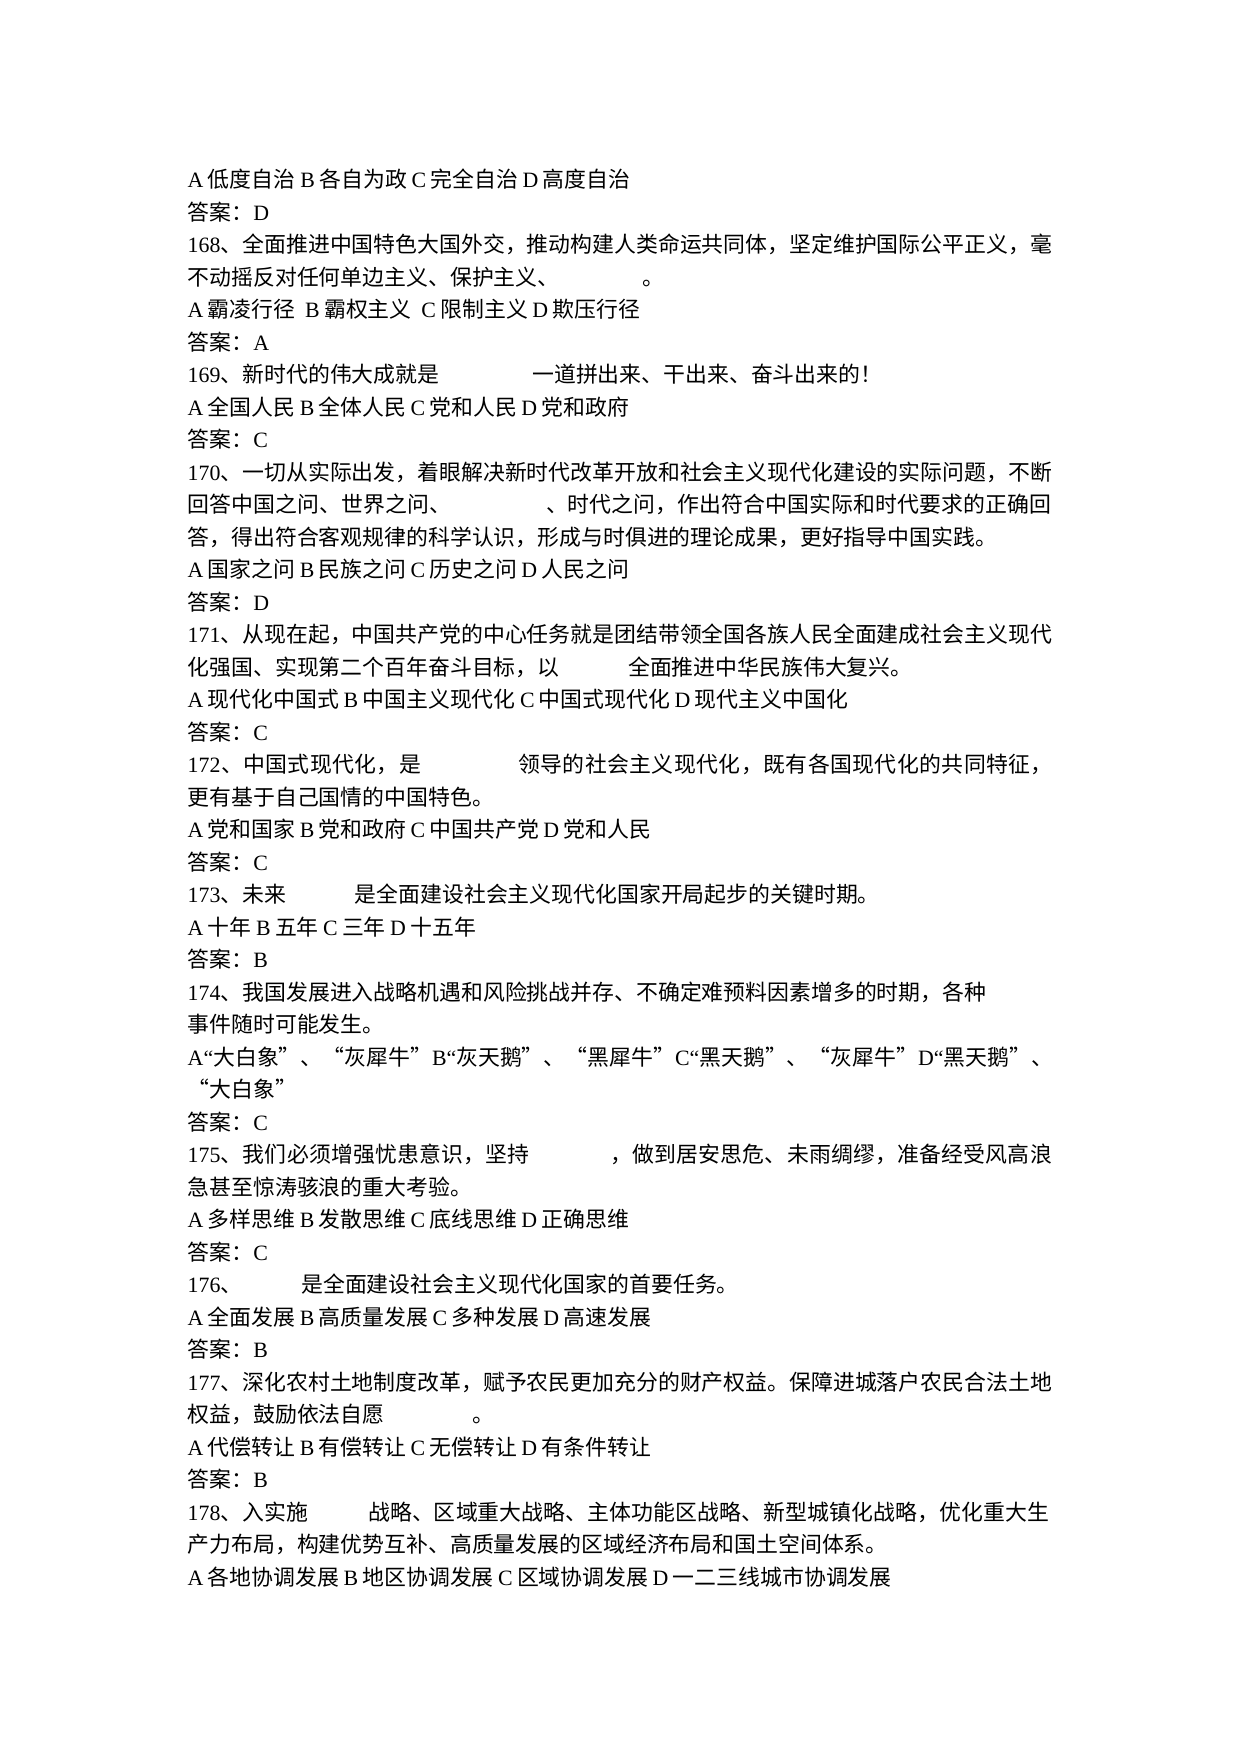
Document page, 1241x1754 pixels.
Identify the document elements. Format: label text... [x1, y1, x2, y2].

text A党和国家B党和政府C中国共产党D党和人民 [187, 812, 1053, 844]
text 答案：D [187, 194, 1053, 227]
text A十年B五年C三年D十五年 [187, 909, 1053, 942]
text 答案：C [187, 422, 1053, 454]
text A国家之问B民族之问C历史之问D人民之问 [187, 552, 1053, 584]
text 178、入实施 战略、区域重大战略、主体功能区战略、新型城镇化战略，优化重大生产力布局，构建优势互补、高质量发展的区域经济布局和国土空间体系。 [187, 1494, 1053, 1559]
text 答案：C [187, 844, 1053, 877]
text 答案：C [187, 1234, 1053, 1267]
text 答案：B [187, 942, 1053, 974]
text A“大白象”、“灰犀牛”B“灰天鹅”、“黑犀牛”C“黑天鹅”、“灰犀牛”D“黑天鹅”、“大白象” [187, 1039, 1053, 1104]
text A各地协调发展B地区协调发展C区域协调发展D一二三线城市协调发展 [187, 1559, 1053, 1592]
text 176、 是全面建设社会主义现代化国家的首要任务。 [187, 1267, 1053, 1299]
text 答案：B [187, 1462, 1053, 1494]
text A霸凌行径 B霸权主义 C限制主义D欺压行径 [187, 292, 1053, 324]
text A现代化中国式B中国主义现代化C中国式现代化D现代主义中国化 [187, 682, 1053, 714]
text A全国人民B全体人民C党和人民D党和政府 [187, 389, 1053, 422]
text 答案：C [187, 714, 1053, 747]
text A全面发展B高质量发展C多种发展D高速发展 [187, 1299, 1053, 1332]
text 170、一切从实际出发，着眼解决新时代改革开放和社会主义现代化建设的实际问题，不断回答中国之问、世界之问、 、时代之问，作出符合中国实际和时代要求的正确回答，得出符合客观规律的科学认识，形成与时俱进的理论成果，更好指导中国实践。 [187, 454, 1053, 552]
text 169、新时代的伟大成就是 一道拼出来、干出来、奋斗出来的！ [187, 357, 1053, 389]
text 171、从现在起，中国共产党的中心任务就是团结带领全国各族人民全面建成社会主义现代化强国、实现第二个百年奋斗目标，以 全面推进中华民族伟大复兴。 [187, 617, 1053, 682]
text 168、全面推进中国特色大国外交，推动构建人类命运共同体，坚定维护国际公平正义，毫不动摇反对任何单边主义、保护主义、 。 [187, 227, 1053, 292]
text 答案：C [187, 1104, 1053, 1137]
text 答案：D [187, 584, 1053, 617]
text 174、我国发展进入战略机遇和风险挑战并存、不确定难预料因素增多的时期，各种 事件随时可能发生。 [187, 974, 1053, 1039]
text 172、中国式现代化，是 领导的社会主义现代化，既有各国现代化的共同特征，更有基于自己国情的中国特色。 [187, 747, 1053, 812]
text 177、深化农村土地制度改革，赋予农民更加充分的财产权益。保障进城落户农民合法土地权益，鼓励依法自愿 。 [187, 1364, 1053, 1429]
text 173、未来 是全面建设社会主义现代化国家开局起步的关键时期。 [187, 877, 1053, 909]
text A代偿转让B有偿转让C无偿转让D有条件转让 [187, 1429, 1053, 1462]
text 175、我们必须增强忧患意识，坚持 ，做到居安思危、未雨绸缪，准备经受风高浪急甚至惊涛骇浪的重大考验。 [187, 1137, 1053, 1202]
text A多样思维B发散思维C底线思维D正确思维 [187, 1202, 1053, 1234]
text 答案：A [187, 324, 1053, 357]
text 答案：B [187, 1332, 1053, 1364]
text A低度自治 B各自为政 C完全自治D高度自治 [187, 162, 1053, 194]
